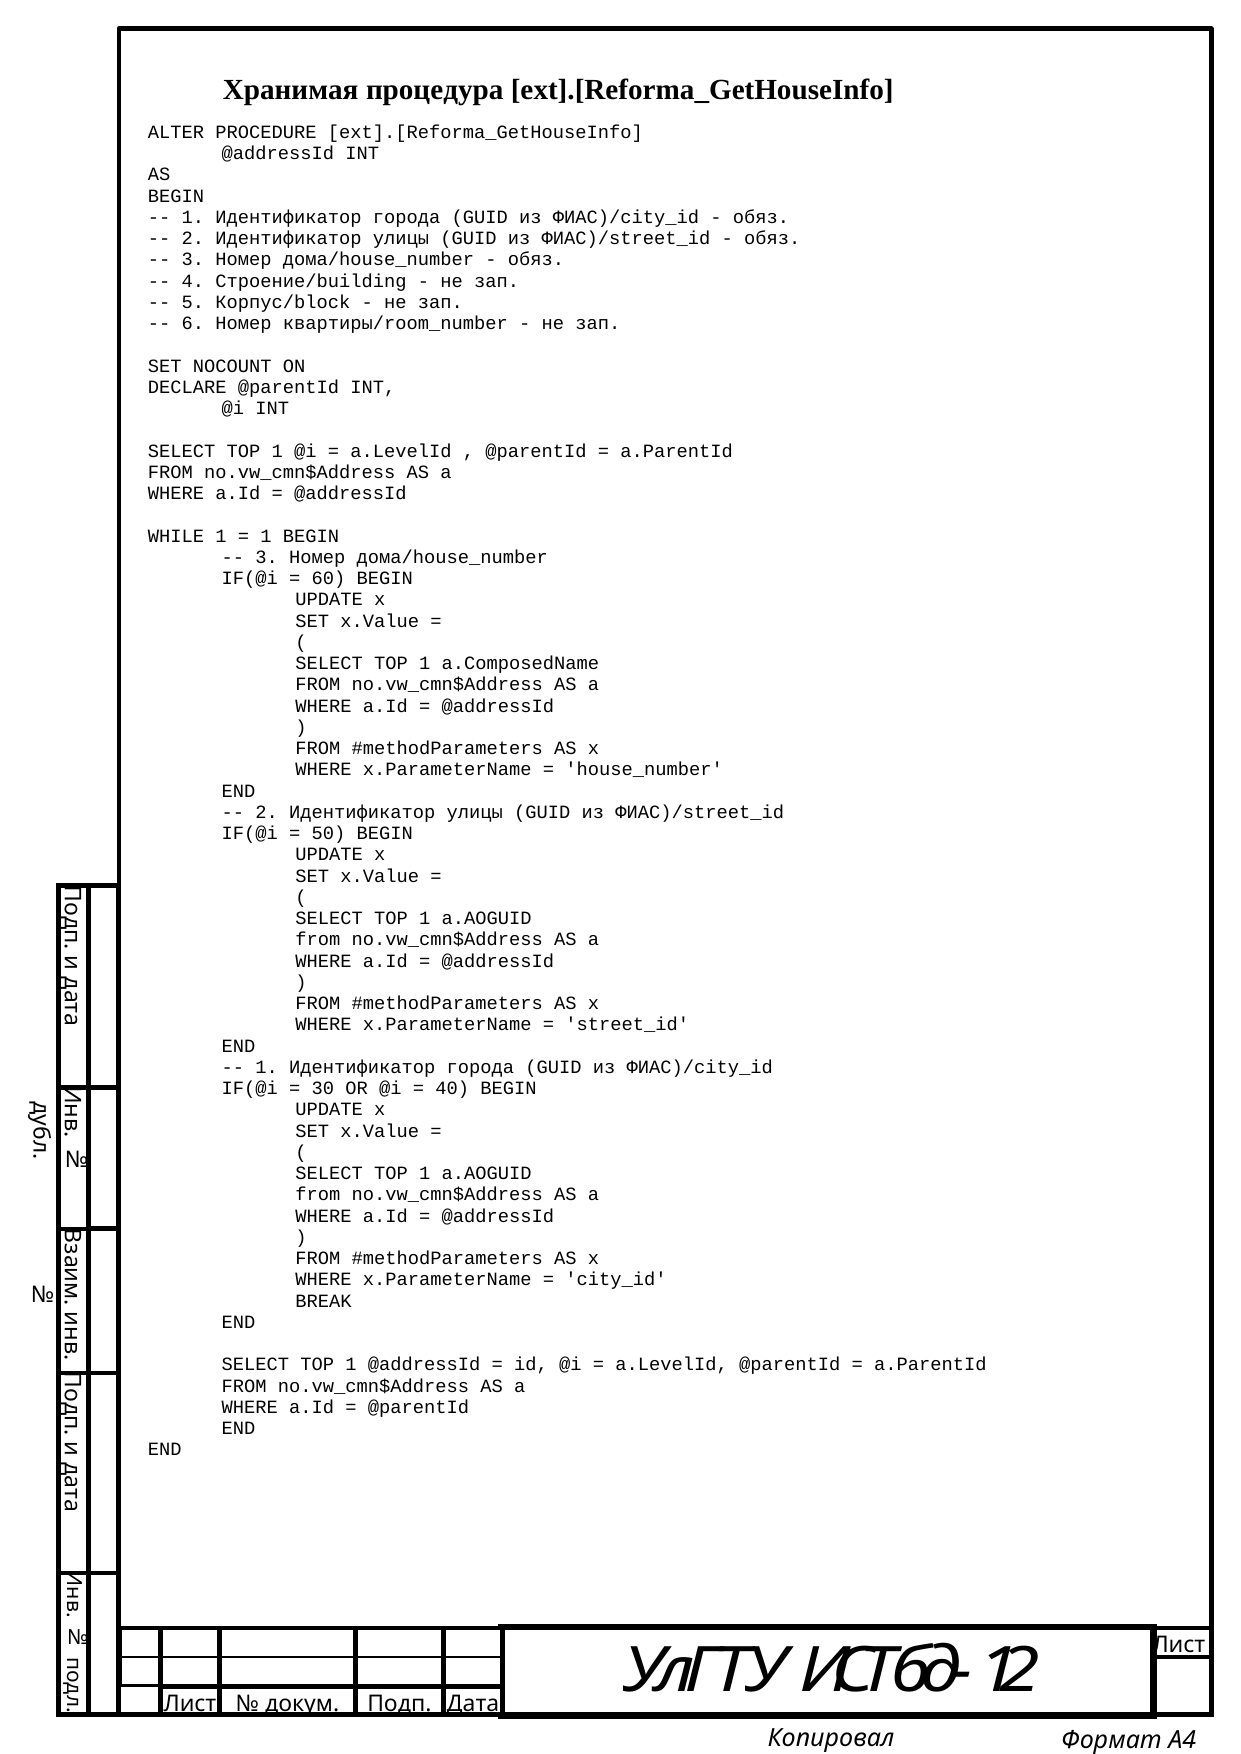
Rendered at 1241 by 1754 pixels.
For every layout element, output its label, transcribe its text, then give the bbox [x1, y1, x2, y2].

text UPDATE x [148, 845, 1181, 866]
text SELECT TOP 1 a.AOGUID [148, 909, 1181, 930]
text SELECT TOP 1 a.ComposedName [148, 654, 1181, 675]
text -- 3. Номер дома/house_number - обяз. [148, 250, 1181, 271]
text END [148, 781, 1181, 803]
text FROM no.vw_cmn$Address AS a [148, 1376, 1181, 1398]
text END [148, 1440, 1181, 1461]
text FROM #methodParameters AS x [148, 739, 1181, 760]
text FROM #methodParameters AS x [148, 994, 1181, 1015]
text WHERE a.Id = @parentId [148, 1398, 1181, 1419]
text WHERE a.Id = @addressId [148, 484, 1181, 505]
text -- 1. Идентификатор города (GUID из ФИАС)/city_id [148, 1058, 1181, 1079]
text BREAK [148, 1291, 1181, 1313]
text AS [148, 165, 1181, 186]
text -- 1. Идентификатор города (GUID из ФИАС)/city_id - обяз. [148, 208, 1181, 229]
text ALTER PROCEDURE [ext].[Reforma_GetHouseInfo] [148, 123, 1181, 144]
text END [148, 1313, 1181, 1334]
text WHERE x.ParameterName = 'street_id' [148, 1015, 1181, 1036]
text -- 5. Корпус/block - не зап. [148, 293, 1181, 314]
text END [148, 1036, 1181, 1058]
text UPDATE x [148, 590, 1181, 611]
text ) [148, 973, 1181, 994]
text SET x.Value = [148, 866, 1181, 888]
text from no.vw_cmn$Address AS a [148, 930, 1181, 951]
text ) [148, 1228, 1181, 1249]
text SET x.Value = [148, 1121, 1181, 1143]
text @i INT [148, 399, 1181, 420]
text ( [148, 633, 1181, 654]
text FROM #methodParameters AS x [148, 1249, 1181, 1270]
text -- 2. Идентификатор улицы (GUID из ФИАС)/street_id - обяз. [148, 229, 1181, 250]
text WHERE x.ParameterName = 'house_number' [148, 760, 1181, 781]
text ( [148, 1143, 1181, 1164]
text IF(@i = 60) BEGIN [148, 569, 1181, 590]
text SELECT TOP 1 @i = a.LevelId , @parentId = a.ParentId [148, 441, 1181, 463]
text IF(@i = 30 OR @i = 40) BEGIN [148, 1079, 1181, 1100]
text BEGIN [148, 186, 1181, 208]
text ( [148, 888, 1181, 909]
text WHERE a.Id = @addressId [148, 1206, 1181, 1228]
text Хранимая процедура [ext].[Reforma_GetHouseInfo] [148, 72, 1181, 106]
text SET NOCOUNT ON [148, 356, 1181, 378]
text FROM no.vw_cmn$Address AS a [148, 463, 1181, 484]
text SELECT TOP 1 @addressId = id, @i = a.LevelId, @parentId = a.ParentId [148, 1355, 1181, 1376]
text -- 2. Идентификатор улицы (GUID из ФИАС)/street_id [148, 803, 1181, 824]
text SELECT TOP 1 a.AOGUID [148, 1164, 1181, 1185]
text -- 3. Номер дома/house_number [148, 548, 1181, 569]
text WHILE 1 = 1 BEGIN [148, 526, 1181, 548]
text WHERE x.ParameterName = 'city_id' [148, 1270, 1181, 1291]
text DECLARE @parentId INT, [148, 378, 1181, 399]
text SET x.Value = [148, 611, 1181, 633]
text WHERE a.Id = @addressId [148, 951, 1181, 973]
text FROM no.vw_cmn$Address AS a [148, 675, 1181, 696]
text IF(@i = 50) BEGIN [148, 824, 1181, 845]
text -- 6. Номер квартиры/room_number - не зап. [148, 314, 1181, 335]
text END [148, 1419, 1181, 1440]
text from no.vw_cmn$Address AS a [148, 1185, 1181, 1206]
text ) [148, 718, 1181, 739]
text WHERE a.Id = @addressId [148, 696, 1181, 718]
text @addressId INT [148, 144, 1181, 165]
text UPDATE x [148, 1100, 1181, 1121]
text -- 4. Строение/building - не зап. [148, 271, 1181, 293]
